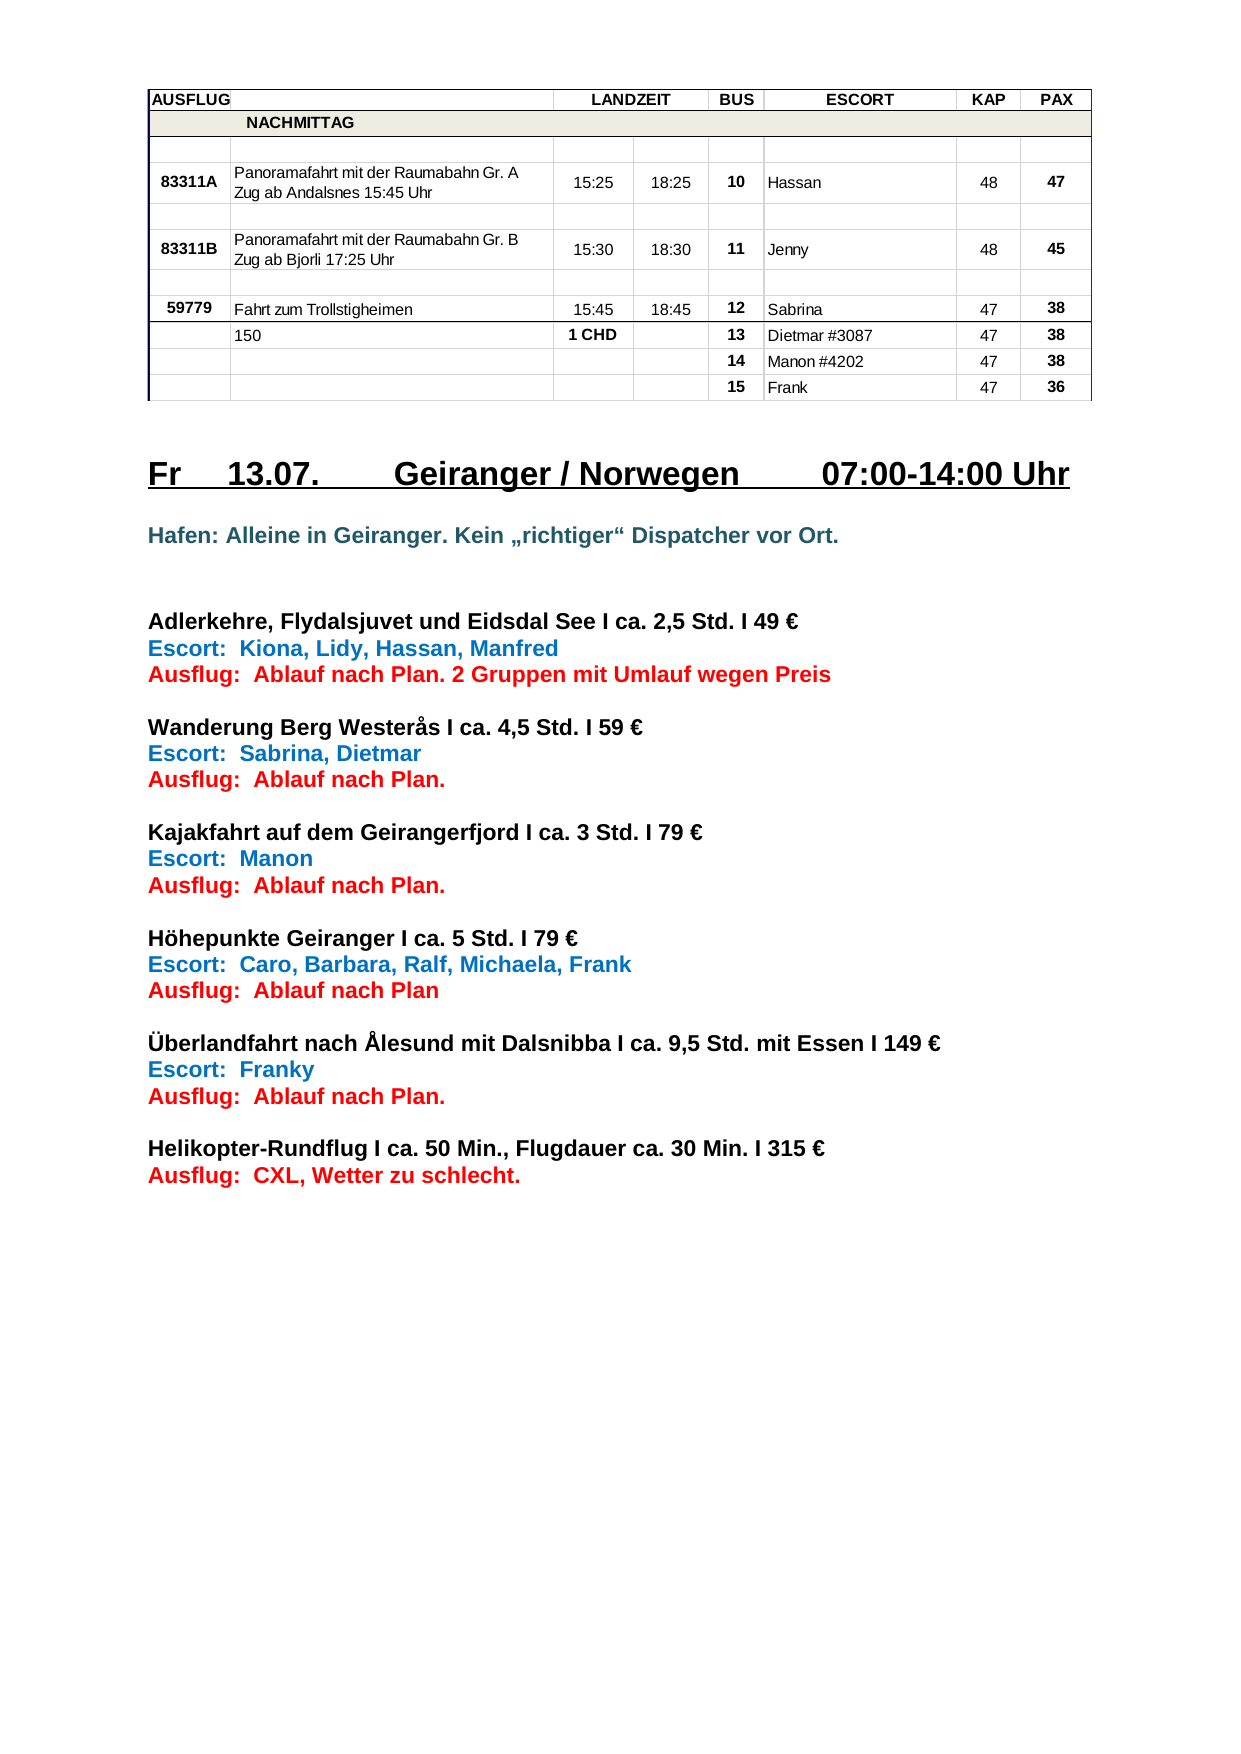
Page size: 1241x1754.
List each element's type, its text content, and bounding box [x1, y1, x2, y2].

text Escort: Sabrina, Dietmar [148, 740, 1093, 766]
text Ausflug: Ablauf nach Plan [148, 977, 1093, 1003]
text Ausflug: Ablauf nach Plan. [148, 1083, 1093, 1109]
text Ausflug: CXL, Wetter zu schlecht. [148, 1162, 1093, 1188]
text Escort: Caro, Barbara, Ralf, Michaela, Frank [148, 951, 1093, 977]
text Ausflug: Ablauf nach Plan. [148, 766, 1093, 793]
text Fr 13.07. Geiranger / Norwegen 07:00-14:00 Uhr [148, 454, 1093, 492]
text Hafen: Alleine in Geiranger. Kein „richtiger“ Dispatcher vor Ort. [148, 522, 1093, 549]
text Wanderung Berg Westerås I ca. 4,5 Std. I 59 € [148, 714, 1093, 740]
text Überlandfahrt nach Ålesund mit Dalsnibba I ca. 9,5 Std. mit Essen I 149 € [148, 1030, 1093, 1056]
text Ausflug: Ablauf nach Plan. [148, 872, 1093, 898]
text Adlerkehre, Flydalsjuvet und Eidsdal See I ca. 2,5 Std. I 49 € [148, 608, 1093, 634]
text Escort: Kiona, Lidy, Hassan, Manfred [148, 634, 1093, 661]
text Escort: Franky [148, 1056, 1093, 1083]
text Escort: Manon [148, 845, 1093, 872]
text Ausflug: Ablauf nach Plan. 2 Gruppen mit Umlauf wegen Preis [148, 661, 1093, 687]
text Helikopter-Rundflug I ca. 50 Min., Flugdauer ca. 30 Min. I 315 € [148, 1135, 1093, 1162]
text Kajakfahrt auf dem Geirangerfjord I ca. 3 Std. I 79 € [148, 819, 1093, 845]
text Höhepunkte Geiranger I ca. 5 Std. I 79 € [148, 924, 1093, 951]
